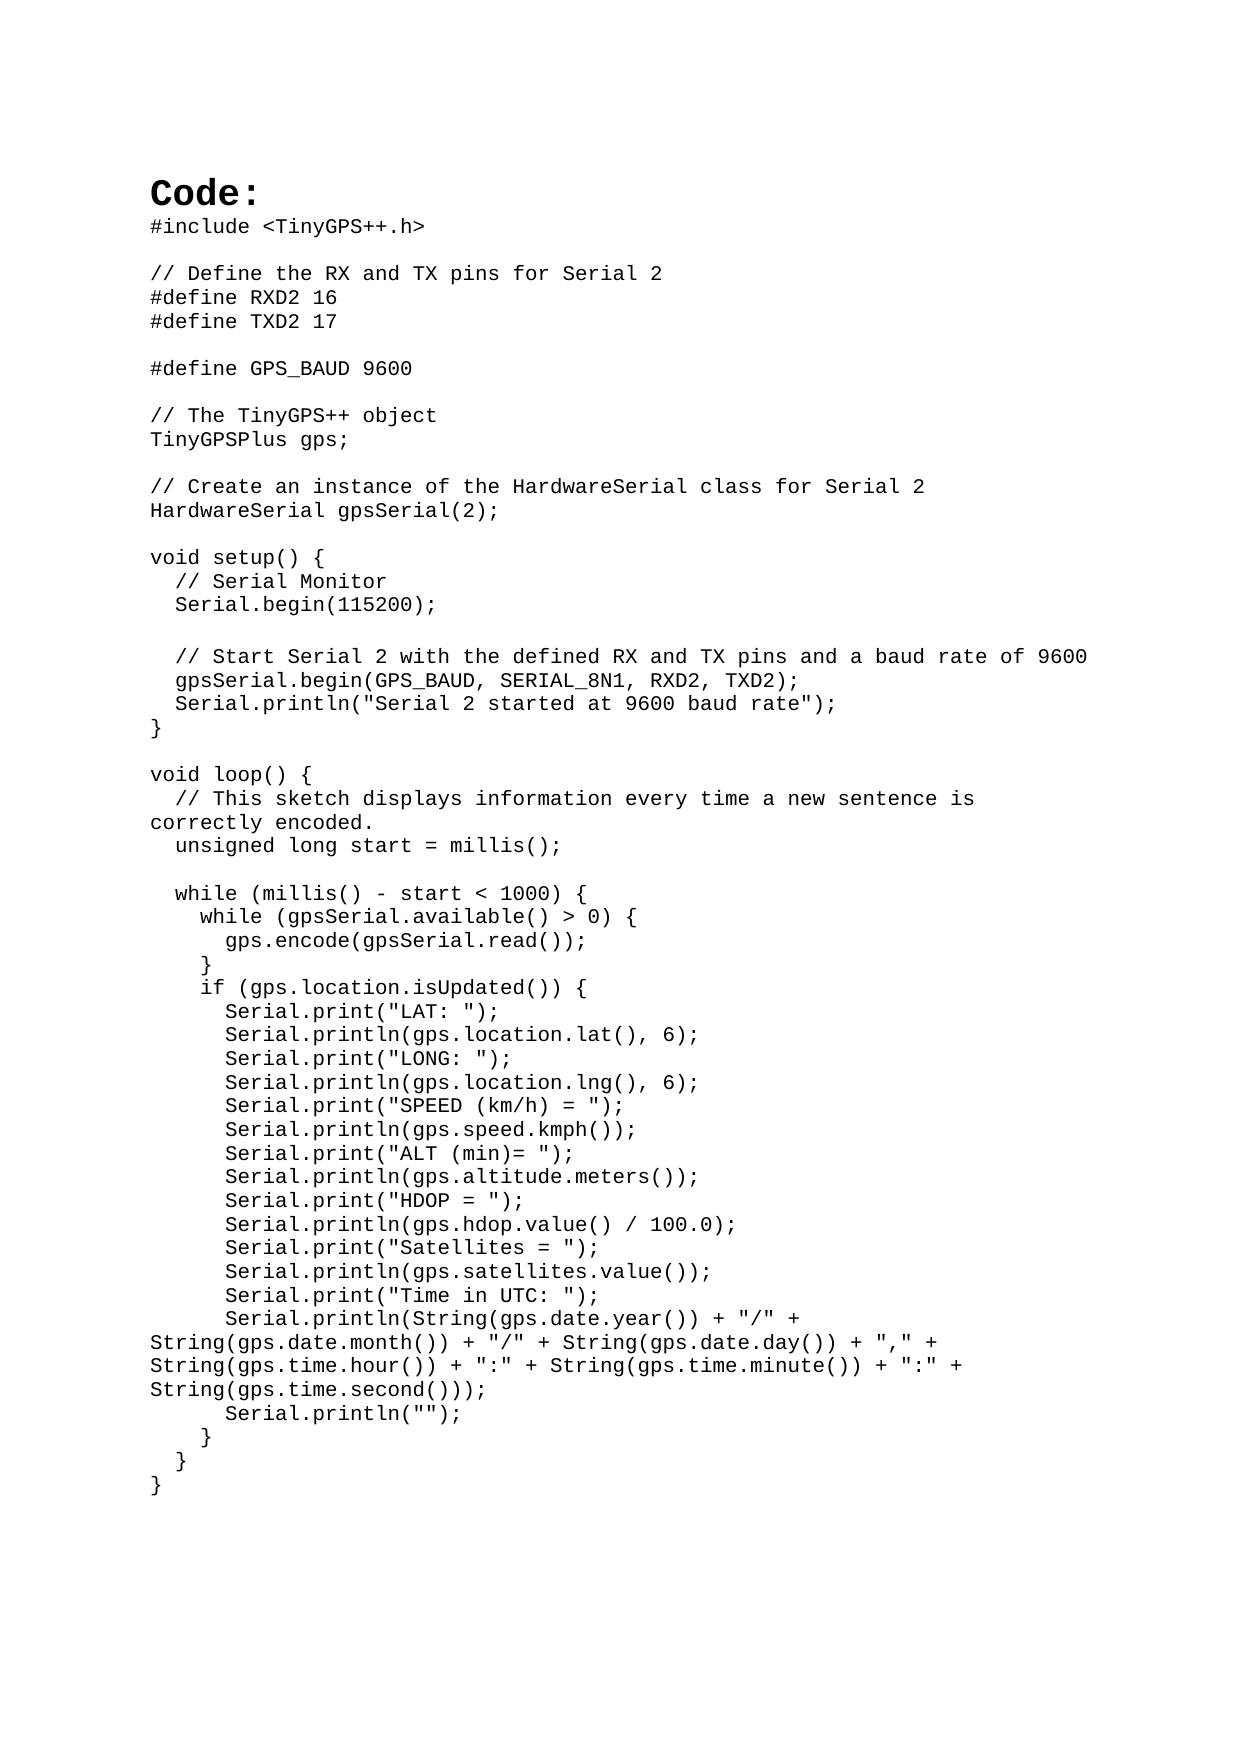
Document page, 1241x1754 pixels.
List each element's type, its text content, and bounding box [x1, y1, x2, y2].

text Serial.print("LONG: "); [150, 1048, 1090, 1072]
text Serial.print("LAT: "); [150, 1001, 1090, 1024]
text Serial.print("Satellites = "); [150, 1237, 1090, 1261]
text gpsSerial.begin(GPS_BAUD, SERIAL_8N1, RXD2, TXD2); [150, 670, 1090, 693]
text Serial.begin(115200); [150, 594, 1090, 618]
text void loop() { [150, 764, 1090, 788]
text gps.encode(gpsSerial.read()); [150, 930, 1090, 953]
text unsigned long start = millis(); [150, 835, 1090, 859]
text // This sketch displays information every time a new sentence is correctly encoded. [150, 788, 1090, 835]
text HardwareSerial gpsSerial(2); [150, 500, 1090, 523]
text Serial.print("HDOP = "); [150, 1190, 1090, 1214]
text // Serial Monitor [150, 571, 1090, 594]
text Serial.println(gps.altitude.meters()); [150, 1166, 1090, 1190]
text void setup() { [150, 547, 1090, 571]
text while (millis() - start < 1000) { [150, 883, 1090, 906]
text TinyGPSPlus gps; [150, 429, 1090, 453]
text while (gpsSerial.available() > 0) { [150, 906, 1090, 930]
text Serial.println(""); [150, 1403, 1090, 1426]
text } [150, 953, 1090, 977]
text Serial.println(gps.hdop.value() / 100.0); [150, 1214, 1090, 1237]
text Serial.print("Time in UTC: "); [150, 1284, 1090, 1308]
text // Start Serial 2 with the defined RX and TX pins and a baud rate of 9600 [150, 646, 1090, 670]
text // The TinyGPS++ object [150, 405, 1090, 429]
text Serial.println("Serial 2 started at 9600 baud rate"); [150, 693, 1090, 717]
text } [150, 717, 1090, 741]
text Serial.println(gps.location.lat(), 6); [150, 1024, 1090, 1048]
text Serial.println(String(gps.date.year()) + "/" + String(gps.date.month()) + "/" + String(gps.date.day()) + "," + String(gps.time.hour()) + ":" + String(gps.time.minute()) + ":" + String(gps.time.second())); [150, 1308, 1090, 1403]
text // Create an instance of the HardwareSerial class for Serial 2 [150, 476, 1090, 500]
text #include <TinyGPS++.h> [150, 216, 1090, 240]
text // Define the RX and TX pins for Serial 2 [150, 263, 1090, 287]
text } [150, 1426, 1090, 1450]
text #define TXD2 17 [150, 311, 1090, 334]
text } [150, 1450, 1090, 1474]
text Serial.println(gps.location.lng(), 6); [150, 1072, 1090, 1095]
text Code: [150, 174, 1090, 216]
text Serial.println(gps.speed.kmph()); [150, 1119, 1090, 1143]
text Serial.print("ALT (min)= "); [150, 1143, 1090, 1166]
text if (gps.location.isUpdated()) { [150, 977, 1090, 1001]
text #define GPS_BAUD 9600 [150, 358, 1090, 382]
text #define RXD2 16 [150, 287, 1090, 311]
text Serial.println(gps.satellites.value()); [150, 1261, 1090, 1284]
text } [150, 1474, 1090, 1497]
text Serial.print("SPEED (km/h) = "); [150, 1095, 1090, 1119]
